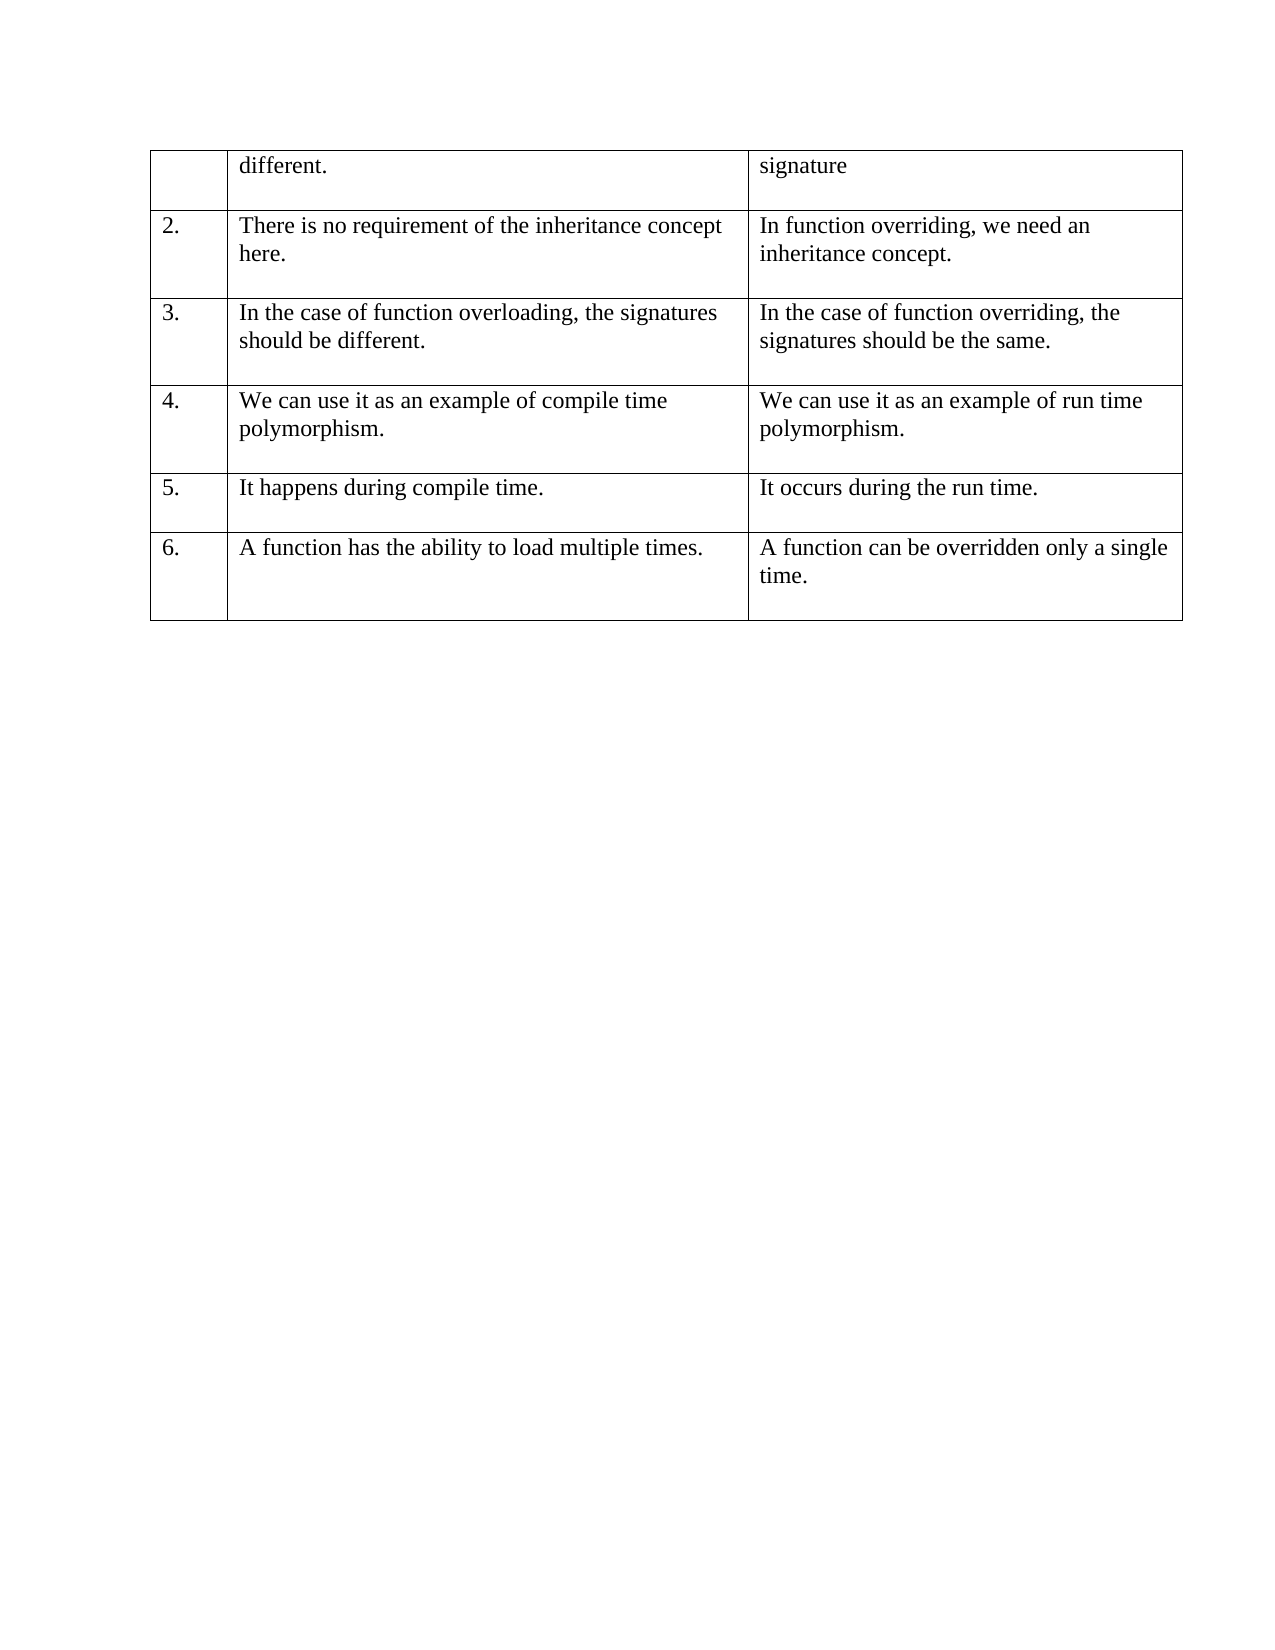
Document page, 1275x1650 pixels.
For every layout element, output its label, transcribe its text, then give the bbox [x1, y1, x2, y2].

table_cell In the case of function overriding, the signatures should be the same. [749, 299, 1182, 385]
table_cell 3. [151, 299, 227, 385]
table_cell 4. [151, 386, 227, 472]
table_cell We can use it as an example of run time polymorphism. [749, 386, 1182, 472]
table_cell 1. [151, 151, 227, 210]
table_cell 2. [151, 211, 227, 297]
table_cell 6. [151, 533, 227, 620]
table_cell A function can be overridden only a single time. [749, 533, 1182, 620]
table_cell We can use it as an example of compile time polymorphism. [228, 386, 748, 472]
table_cell In function overriding, we need an inheritance concept. [749, 211, 1182, 297]
table_cell It occurs during the run time. [749, 474, 1182, 532]
table_cell It happens during compile time. [228, 474, 748, 532]
table_cell In the case of function overloading, the signatures should be different. [228, 299, 748, 385]
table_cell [749, 151, 1182, 210]
table_cell There is no requirement of the inheritance concept here. [228, 211, 748, 297]
table_cell 5. [151, 474, 227, 532]
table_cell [228, 151, 748, 210]
table_cell A function has the ability to load multiple times. [228, 533, 748, 620]
